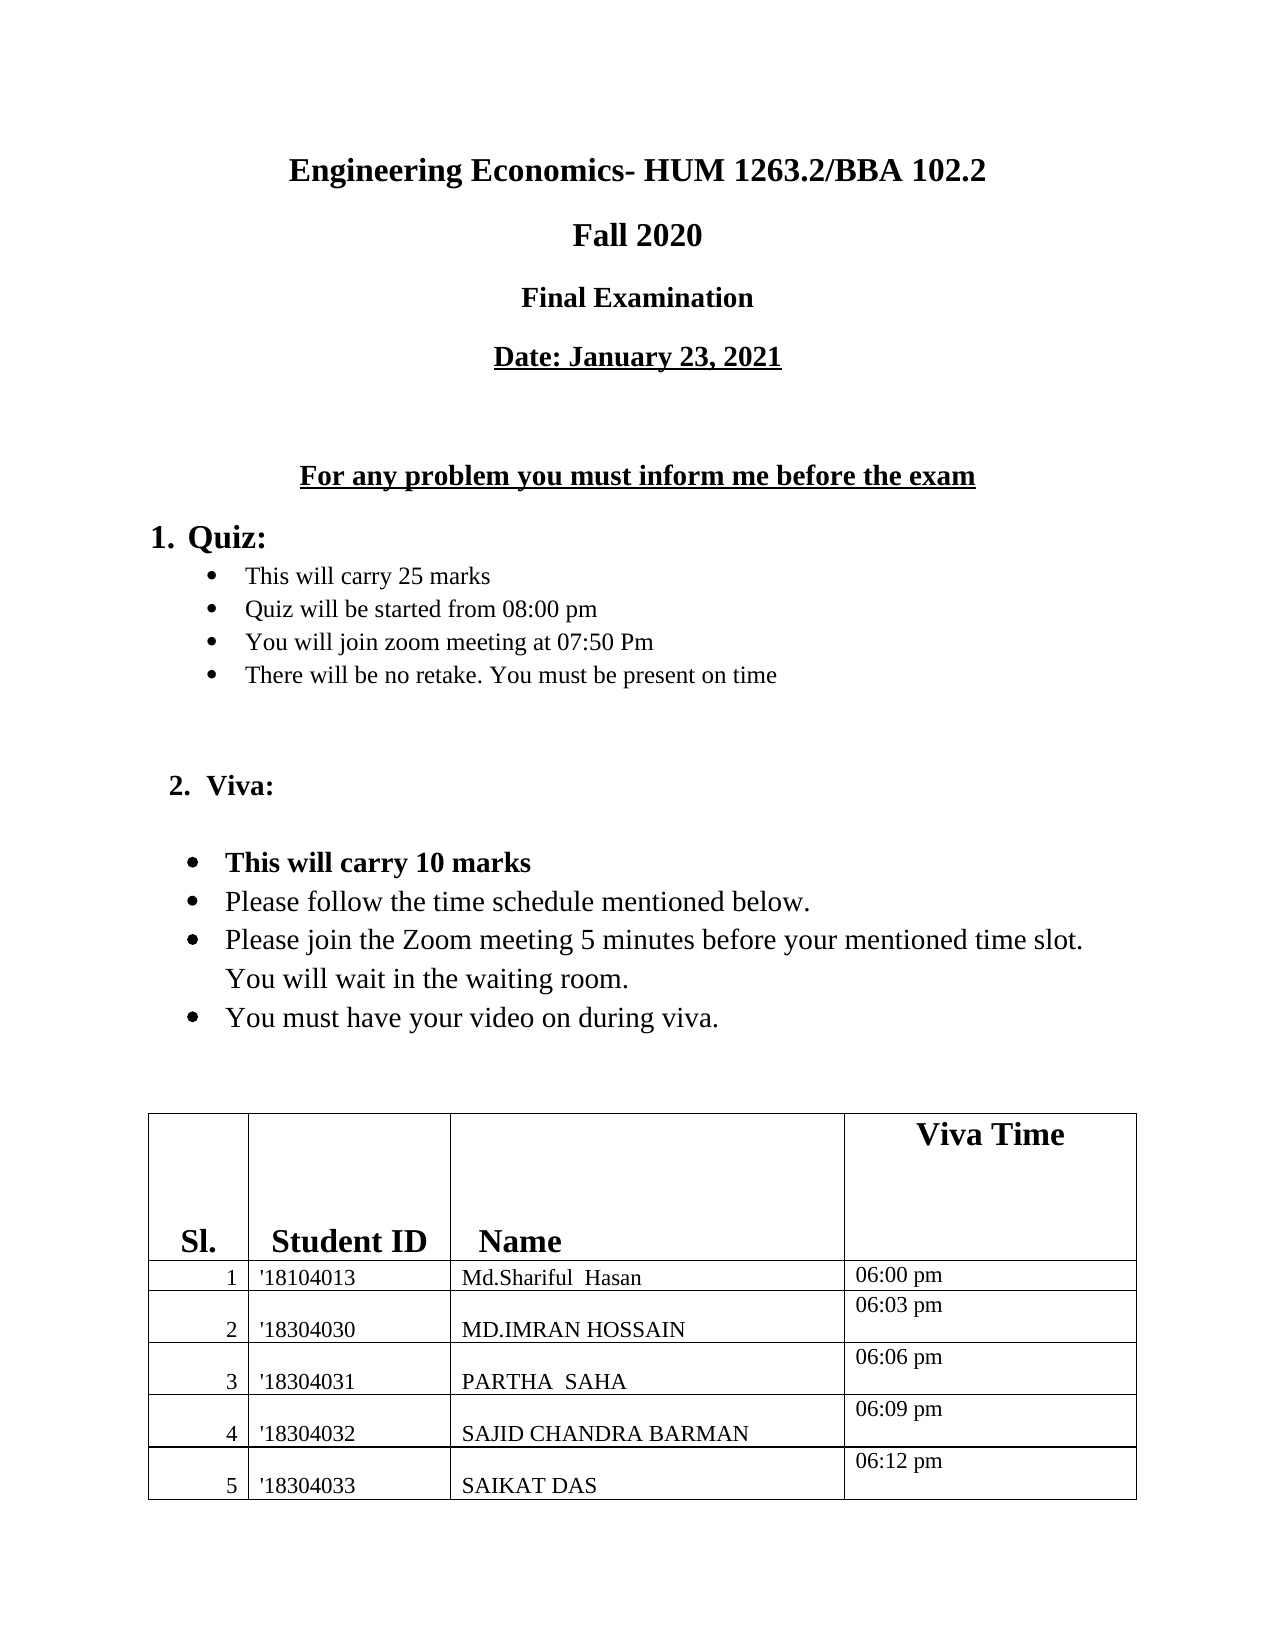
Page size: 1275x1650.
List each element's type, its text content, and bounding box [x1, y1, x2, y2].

table_header Name [451, 1114, 844, 1260]
list You will join zoom meeting at 07:50 Pm [207, 627, 1125, 656]
text Date: January 23, 2021 [150, 339, 1125, 373]
table_cell 4 [149, 1395, 248, 1446]
table_cell Md.Shariful Hasan [451, 1261, 844, 1290]
text Engineering Economics- HUM 1263.2/BBA 102.2 [150, 150, 1125, 188]
text Fall 2020 [150, 215, 1125, 253]
table_cell 06:12 pm [845, 1448, 1136, 1498]
list Please join the Zoom meeting 5 minutes before your mentioned time slot. You will wait in the waiting room. [187, 922, 1125, 995]
table_header Student ID [249, 1114, 450, 1260]
table_cell SAIKAT DAS [451, 1448, 844, 1498]
table_cell '18304032 [249, 1395, 450, 1446]
table_cell 06:03 pm [845, 1291, 1136, 1342]
list Quiz: [150, 517, 1125, 556]
table_cell PARTHA SAHA [451, 1343, 844, 1394]
table_header Sl. [149, 1114, 248, 1260]
table_cell 2 [149, 1291, 248, 1342]
table_cell '18304033 [249, 1448, 450, 1498]
table_cell 1 [149, 1261, 248, 1290]
list This will carry 10 marks [187, 845, 1125, 879]
list This will carry 25 marks [207, 561, 1125, 590]
list Quiz will be started from 08:00 pm [207, 594, 1125, 623]
text Final Examination [150, 280, 1125, 313]
list Viva: [169, 768, 1125, 802]
table_cell '18304031 [249, 1343, 450, 1394]
table_cell MD.IMRAN HOSSAIN [451, 1291, 844, 1342]
text For any problem you must inform me before the exam [150, 458, 1125, 491]
table_cell 06:09 pm [845, 1395, 1136, 1446]
table_header Viva Time [845, 1114, 1136, 1260]
table_cell 5 [149, 1448, 248, 1498]
table_cell SAJID CHANDRA BARMAN [451, 1395, 844, 1446]
table_cell '18304030 [249, 1291, 450, 1342]
table_cell 06:00 pm [845, 1261, 1136, 1290]
list Please follow the time schedule mentioned below. [187, 884, 1125, 917]
table_cell 06:06 pm [845, 1343, 1136, 1394]
table_cell '18104013 [249, 1261, 450, 1290]
list You must have your video on during viva. [187, 1000, 1125, 1033]
list There will be no retake. You must be present on time [207, 660, 1125, 689]
table_cell 3 [149, 1343, 248, 1394]
